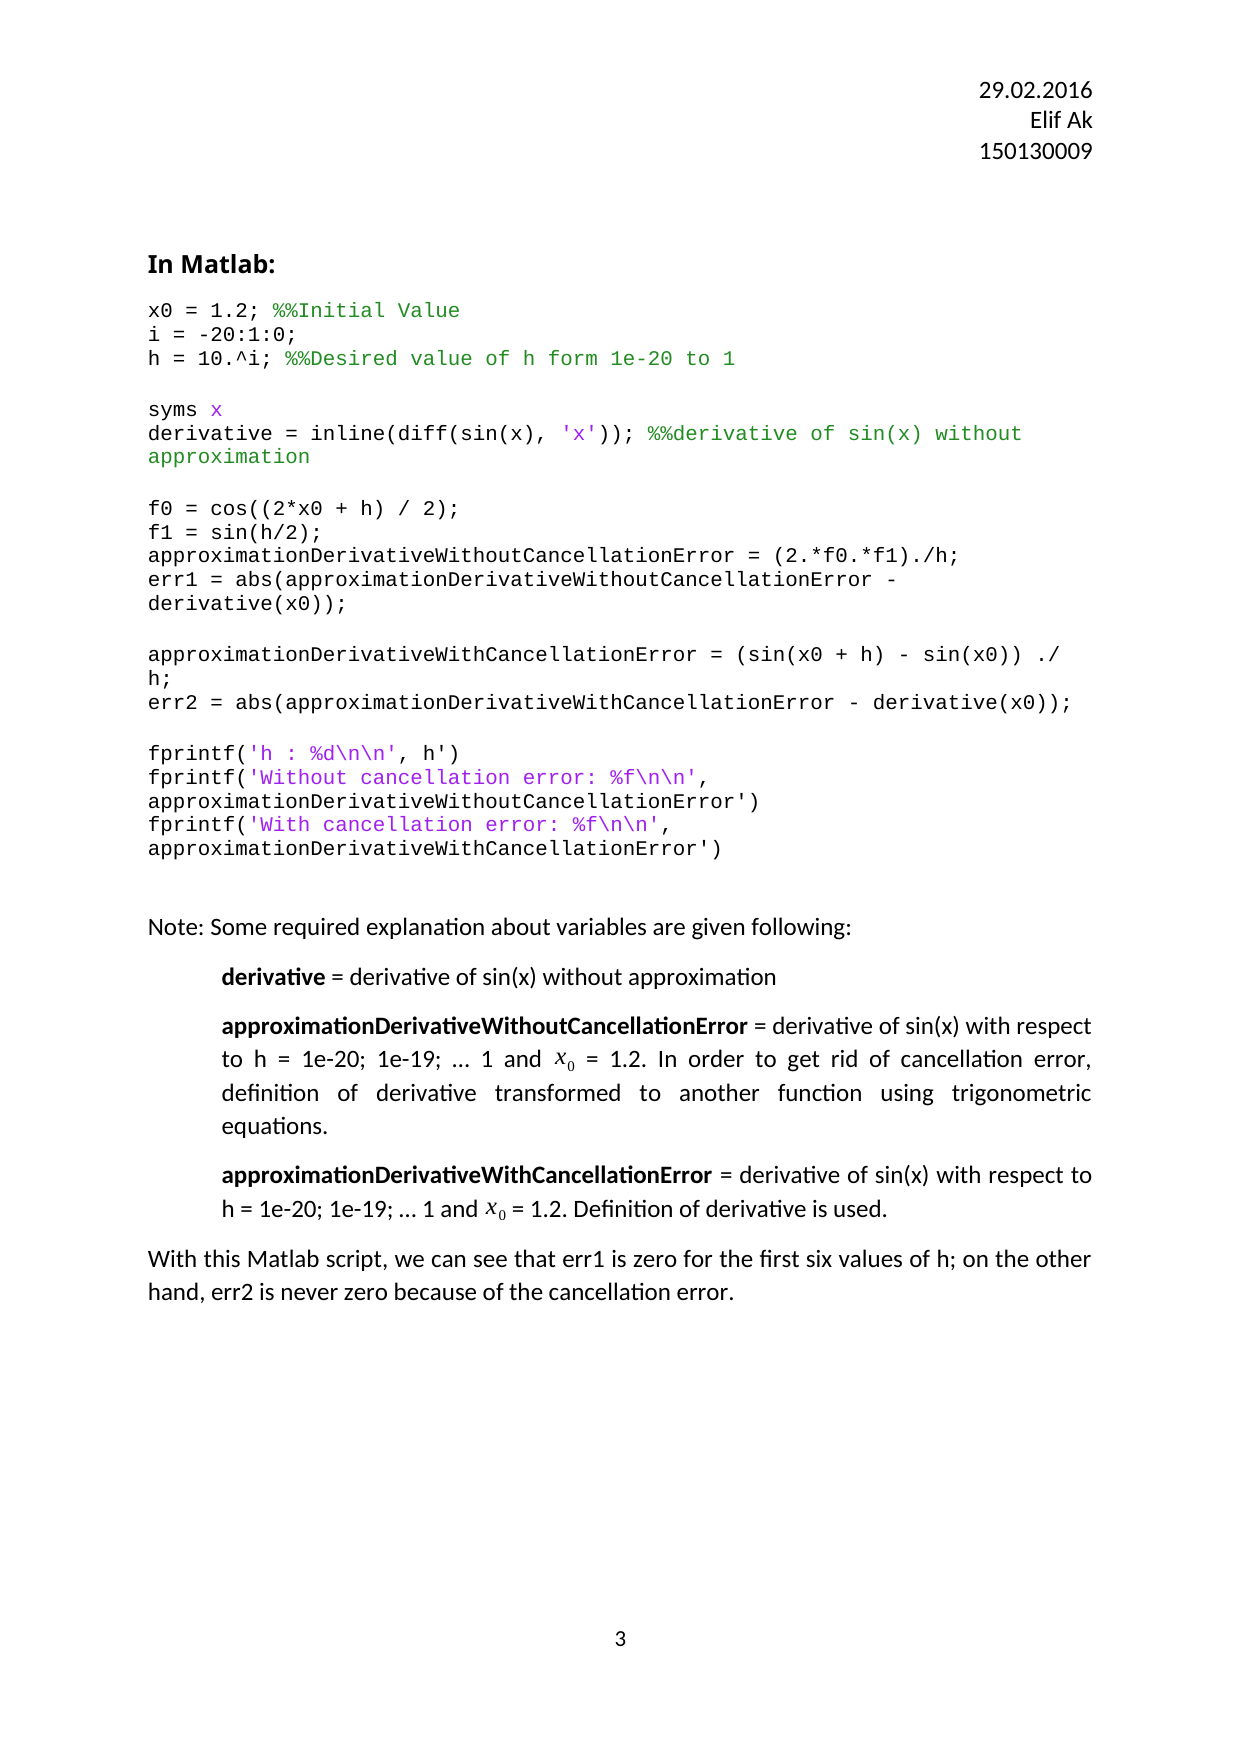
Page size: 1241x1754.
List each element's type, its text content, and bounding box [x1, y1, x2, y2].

text With this Matlab script, we can see that err1 is zero for the first six values of h; on the other hand, err2 is never zero because of the cancellation error. [148, 1243, 1093, 1306]
text Note: Some required explanation about variables are given following: [148, 911, 1093, 942]
text In Matlab: [148, 247, 1093, 281]
text fprintf('Without cancellation error: %f\n\n', approximationDerivativeWithoutCancellationError') [148, 767, 1093, 814]
text fprintf('h : %d\n\n', h') [148, 743, 1093, 767]
text f0 = cos((2*x0 + h) / 2); [148, 498, 1093, 522]
text approximationDerivativeWithCancellationError = (sin(x0 + h) - sin(x0)) ./ h; [148, 644, 1093, 692]
text derivative = derivative of sin(x) without approximation [148, 961, 1093, 991]
text err2 = abs(approximationDerivativeWithCancellationError - derivative(x0)); [148, 692, 1093, 715]
text syms x [148, 399, 1093, 423]
text f1 = sin(h/2); [148, 522, 1093, 545]
text approximationDerivativeWithCancellationError = derivative of sin(x) with respect to h = 1e-20; 1e-19; … 1 and = 1.2. Definition of derivative is used. [221, 1159, 1093, 1224]
text approximationDerivativeWithoutCancellationError = (2.*f0.*f1)./h; [148, 545, 1093, 569]
text x0 = 1.2; %%Initial Value [148, 300, 1093, 324]
text derivative = inline(diff(sin(x), 'x')); %%derivative of sin(x) without approximation [148, 423, 1093, 470]
text fprintf('With cancellation error: %f\n\n', approximationDerivativeWithCancellationError') [148, 814, 1093, 862]
text i = -20:1:0; [148, 324, 1093, 347]
text h = 10.^i; %%Desired value of h form 1e-20 to 1 [148, 347, 1093, 371]
text err1 = abs(approximationDerivativeWithoutCancellationError - derivative(x0)); [148, 569, 1093, 616]
text approximationDerivativeWithoutCancellationError = derivative of sin(x) with respect to h = 1e-20; 1e-19; … 1 and = 1.2. In order to get rid of cancellation error, definition of derivative transformed to another function using trigonometric equations. [221, 1010, 1093, 1140]
